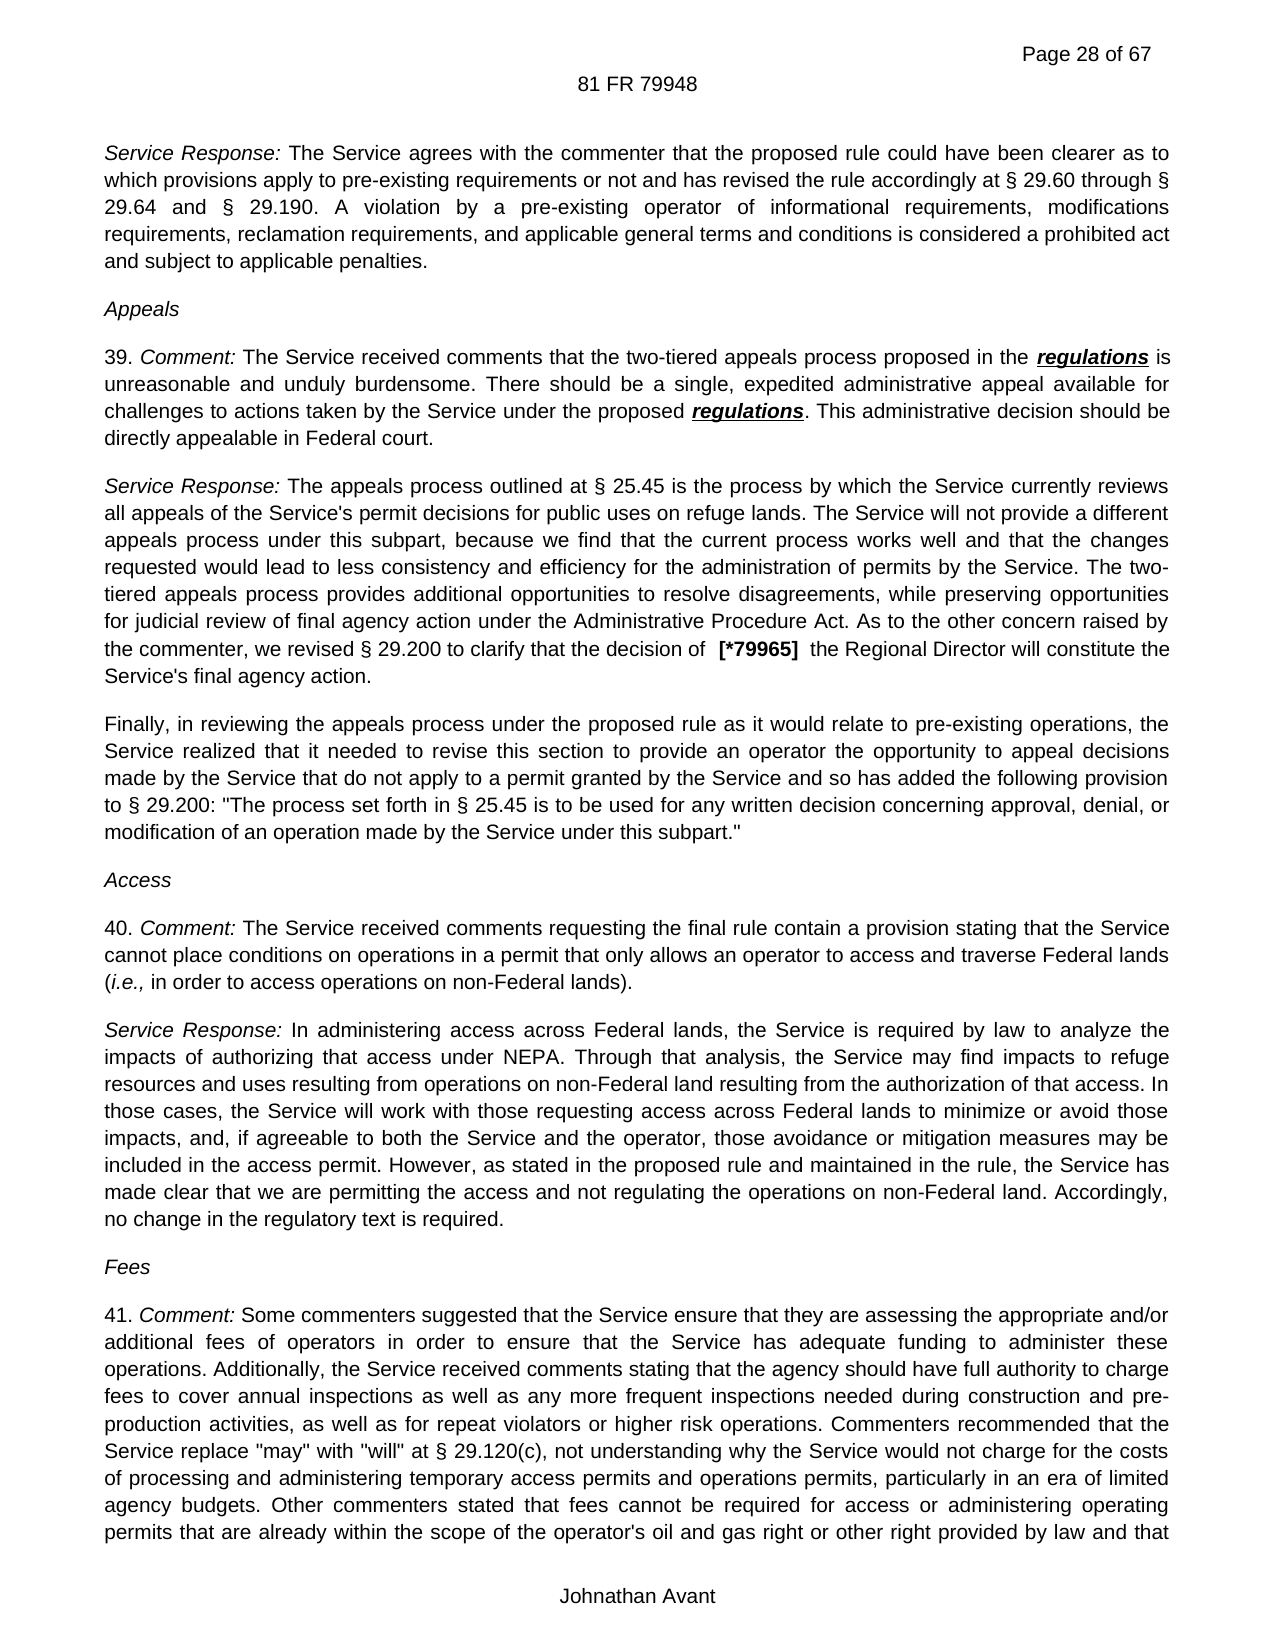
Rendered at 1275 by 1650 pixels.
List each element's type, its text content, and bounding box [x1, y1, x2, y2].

text Appeals [104, 294, 1171, 321]
text Service Response: In administering access across Federal lands, the Service is required by law to analyze the impacts of authorizing that access under NEPA. Through that analysis, the Service may find impacts to refuge resources and uses resulting from operations on non-Federal land resulting from the authorization of that access. In those cases, the Service will work with those requesting access across Federal lands to minimize or avoid those impacts, and, if agreeable to both the Service and the operator, those avoidance or mitigation measures may be included in the access permit. However, as stated in the proposed rule and maintained in the rule, the Service has made clear that we are permitting the access and not regulating the operations on non-Federal land. Accordingly, no change in the regulatory text is required. [104, 1014, 1171, 1231]
text 40. Comment: The Service received comments requesting the final rule contain a provision stating that the Service cannot place conditions on operations in a permit that only allows an operator to access and traverse Federal lands (i.e., in order to access operations on non-Federal lands). [104, 912, 1171, 994]
text Fees [104, 1252, 1171, 1279]
text Service Response: The Service agrees with the commenter that the proposed rule could have been clearer as to which provisions apply to pre-existing requirements or not and has revised the rule accordingly at § 29.60 through § 29.64 and § 29.190. A violation by a pre-existing operator of informational requirements, modifications requirements, reclamation requirements, and applicable general terms and conditions is considered a prohibited act and subject to applicable penalties. [104, 137, 1171, 273]
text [104, 1300, 1171, 1544]
text Finally, in reviewing the appeals process under the proposed rule as it would relate to pre-existing operations, the Service realized that it needed to revise this section to provide an operator the opportunity to appeal decisions made by the Service that do not apply to a permit granted by the Service and so has added the following provision to § 29.200: "The process set forth in § 25.45 is to be used for any written decision concerning approval, denial, or modification of an operation made by the Service under this subpart." [104, 708, 1171, 844]
text 39. Comment: The Service received comments that the two-tiered appeals process proposed in the regulations is unreasonable and unduly burdensome. There should be a single, expedited administrative appeal available for challenges to actions taken by the Service under the proposed regulations. This administrative decision should be directly appealable in Federal court. [104, 342, 1171, 450]
text Access [104, 864, 1171, 892]
text Service Response: The appeals process outlined at § 25.45 is the process by which the Service currently reviews all appeals of the Service's permit decisions for public uses on refuge lands. The Service will not provide a different appeals process under this subpart, because we find that the current process works well and that the changes requested would lead to less consistency and efficiency for the administration of permits by the Service. The two-tiered appeals process provides additional opportunities to resolve disagreements, while preserving opportunities for judicial review of final agency action under the Administrative Procedure Act. As to the other concern raised by the commenter, we revised § 29.200 to clarify that the decision of [*79965] the Regional Director will constitute the Service's final agency action. [104, 471, 1171, 687]
